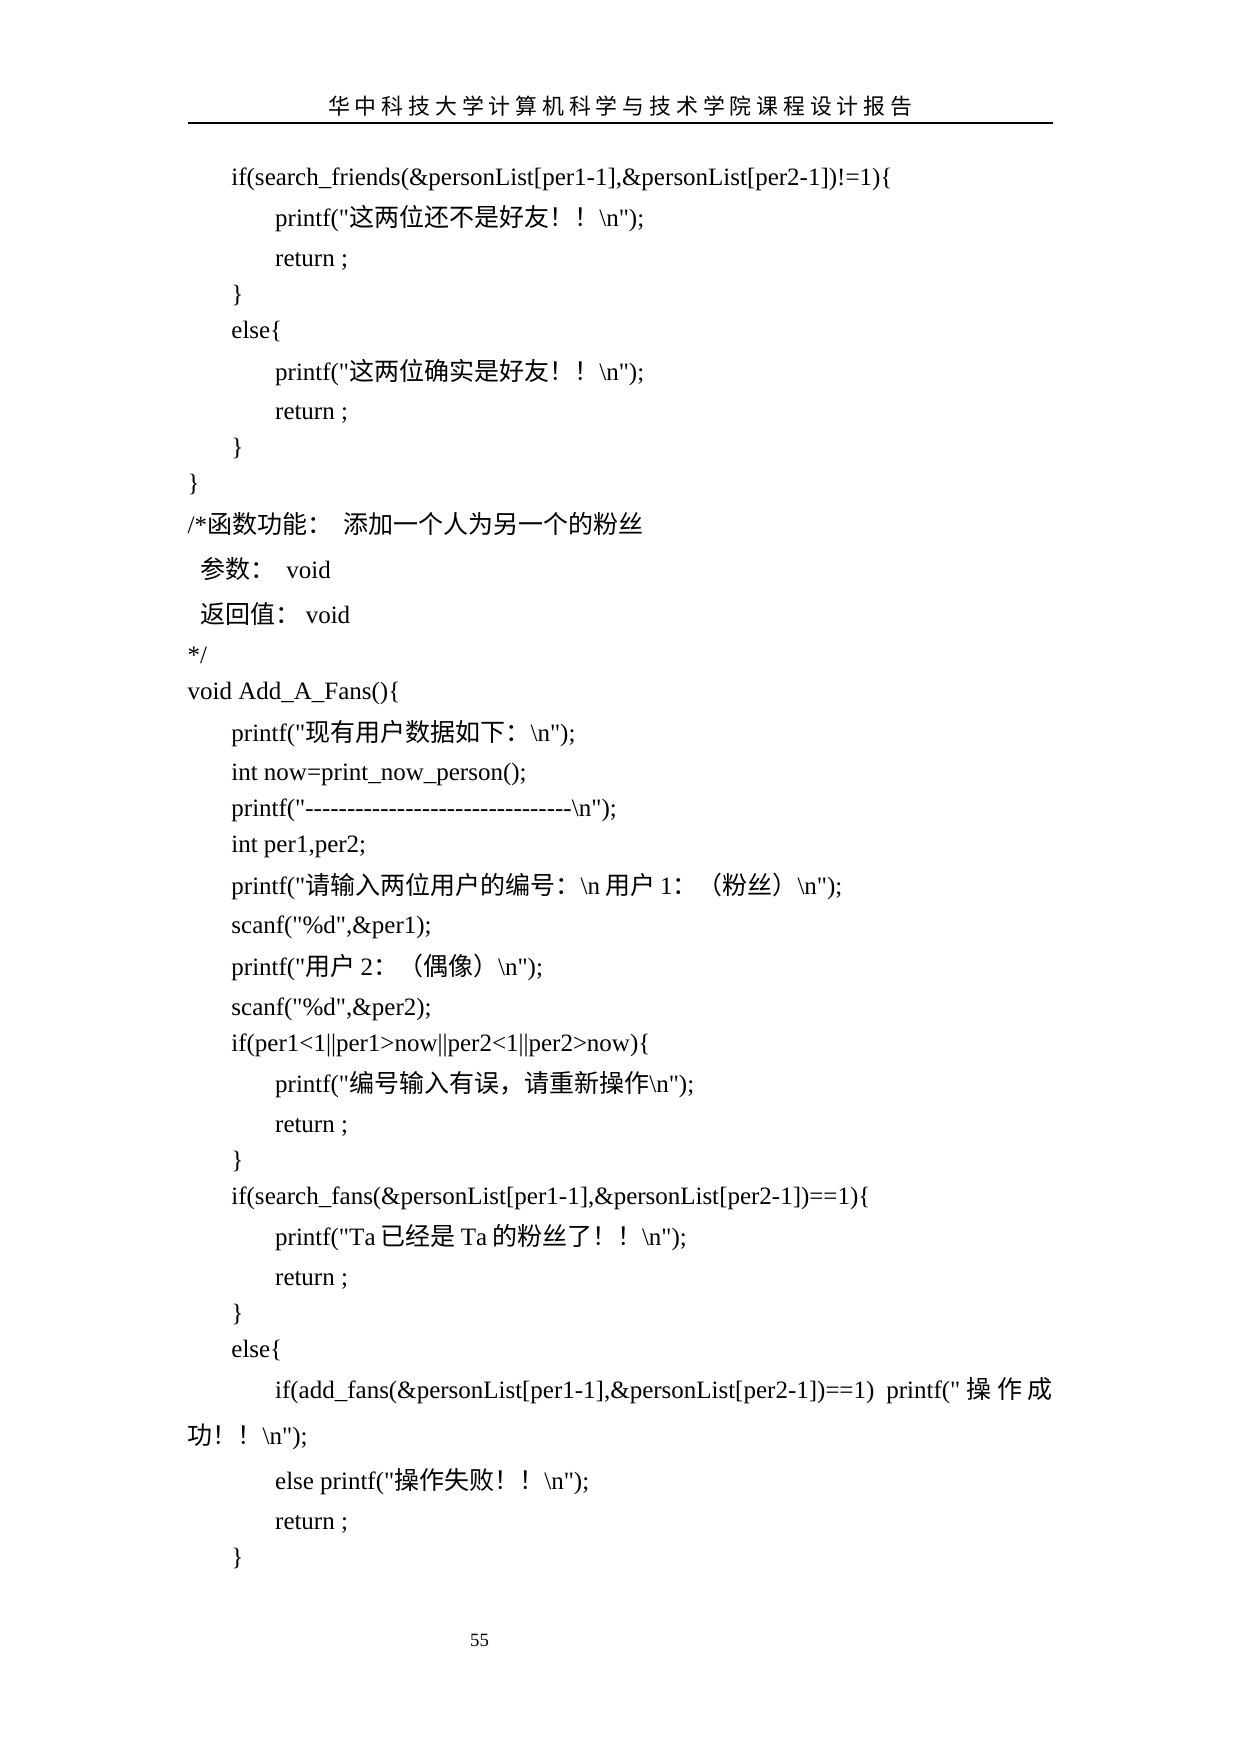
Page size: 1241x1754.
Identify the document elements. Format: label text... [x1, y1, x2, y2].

text if(search_friends(&personList[per1-1],&personList[per2-1])!=1){ [187, 162, 1053, 191]
text printf("这两位还不是好友！！\n"); [187, 198, 1053, 234]
text if(add_fans(&personList[per1-1],&personList[per2-1])==1) printf("操作成功！！\n"); [187, 1370, 1053, 1451]
text scanf("%d",&per1); [187, 910, 1053, 939]
text int per1,per2; [187, 829, 1053, 858]
text return ; [187, 243, 1053, 272]
text else{ [187, 1334, 1053, 1363]
text printf("请输入两位用户的编号：\n用户1：（粉丝）\n"); [187, 865, 1053, 901]
text 参数： void [187, 549, 1053, 586]
text printf("Ta已经是Ta的粉丝了！！\n"); [187, 1217, 1053, 1253]
text printf("编号输入有误，请重新操作\n"); [187, 1063, 1053, 1100]
text return ; [187, 396, 1053, 425]
text else printf("操作失败！！\n"); [187, 1460, 1053, 1497]
text return ; [187, 1109, 1053, 1138]
text 返回值： void [187, 595, 1053, 631]
text void Add_A_Fans(){ [187, 676, 1053, 705]
text printf("这两位确实是好友！！\n"); [187, 351, 1053, 387]
text printf("现有用户数据如下：\n"); [187, 712, 1053, 748]
text } [187, 279, 1053, 308]
text return ; [187, 1506, 1053, 1534]
text } [187, 1542, 1053, 1570]
text /*函数功能： 添加一个人为另一个的粉丝 [187, 504, 1053, 540]
text else{ [187, 315, 1053, 344]
text scanf("%d",&per2); [187, 992, 1053, 1020]
text if(search_fans(&personList[per1-1],&personList[per2-1])==1){ [187, 1181, 1053, 1209]
text printf("--------------------------------\n"); [187, 793, 1053, 822]
text int now=print_now_person(); [187, 757, 1053, 786]
text */ [187, 640, 1053, 669]
text } [187, 1298, 1053, 1327]
text return ; [187, 1262, 1053, 1291]
text } [187, 468, 1053, 497]
text } [187, 432, 1053, 461]
text if(per1<1||per1>now||per2<1||per2>now){ [187, 1028, 1053, 1056]
text } [187, 1145, 1053, 1173]
text printf("用户2：（偶像）\n"); [187, 946, 1053, 983]
